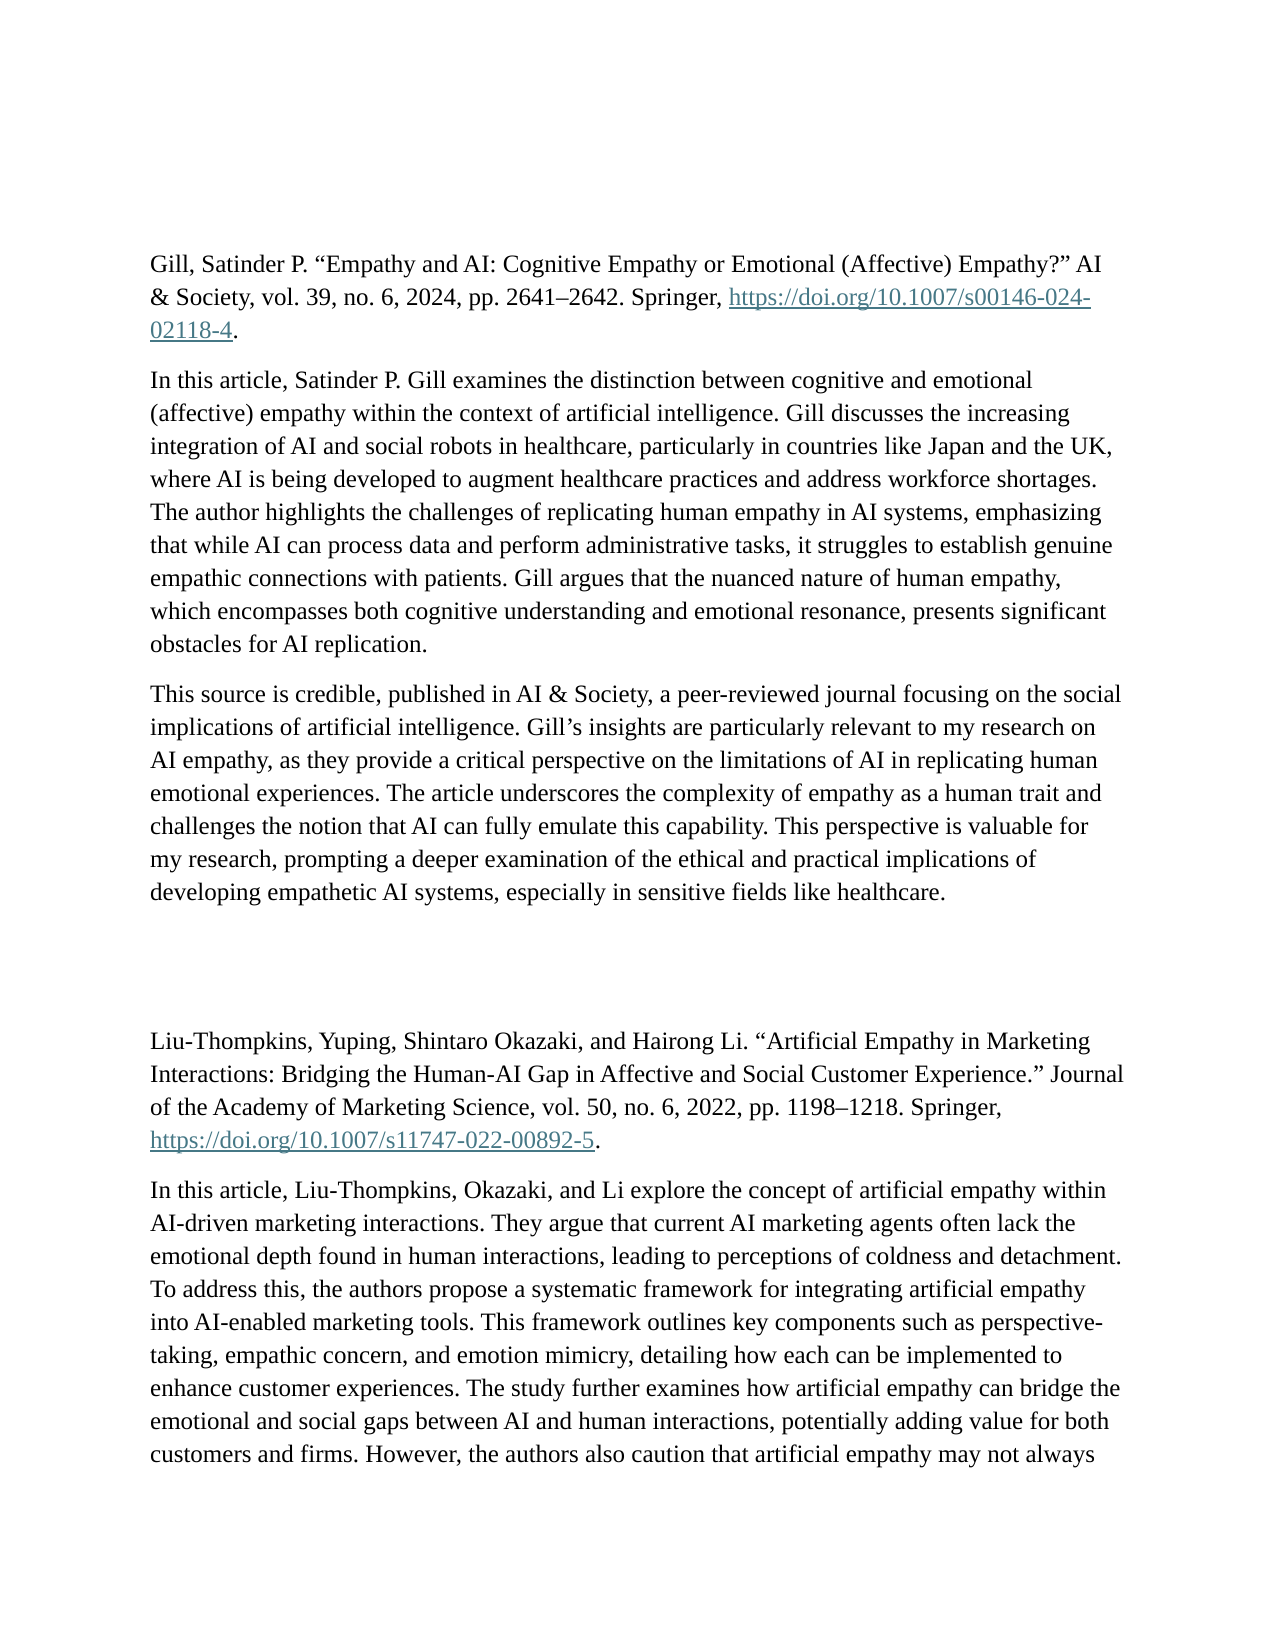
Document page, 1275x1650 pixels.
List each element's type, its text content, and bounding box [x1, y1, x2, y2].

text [150, 1175, 1125, 1468]
text Liu-Thompkins, Yuping, Shintaro Okazaki, and Hairong Li. “Artificial Empathy in Marketing Interactions: Bridging the Human-AI Gap in Affective and Social Customer Experience.” Journal of the Academy of Marketing Science, vol. 50, no. 6, 2022, pp. 1198–1218. Springer, https://doi.org/10.1007/s11747-022-00892-5. [150, 1026, 1125, 1154]
text Gill, Satinder P. “Empathy and AI: Cognitive Empathy or Emotional (Affective) Empathy?” AI & Society, vol. 39, no. 6, 2024, pp. 2641–2642. Springer, https://doi.org/10.1007/s00146-024-02118-4. [150, 249, 1125, 344]
text In this article, Satinder P. Gill examines the distinction between cognitive and emotional (affective) empathy within the context of artificial intelligence. Gill discusses the increasing integration of AI and social robots in healthcare, particularly in countries like Japan and the UK, where AI is being developed to augment healthcare practices and address workforce shortages. The author highlights the challenges of replicating human empathy in AI systems, emphasizing that while AI can process data and perform administrative tasks, it struggles to establish genuine empathic connections with patients. Gill argues that the nuanced nature of human empathy, which encompasses both cognitive understanding and emotional resonance, presents significant obstacles for AI replication. [150, 365, 1125, 658]
text This source is credible, published in AI & Society, a peer-reviewed journal focusing on the social implications of artificial intelligence. Gill’s insights are particularly relevant to my research on AI empathy, as they provide a critical perspective on the limitations of AI in replicating human emotional experiences. The article underscores the complexity of empathy as a human trait and challenges the notion that AI can fully emulate this capability. This perspective is valuable for my research, prompting a deeper examination of the ethical and practical implications of developing empathetic AI systems, especially in sensitive fields like healthcare. [150, 679, 1125, 906]
